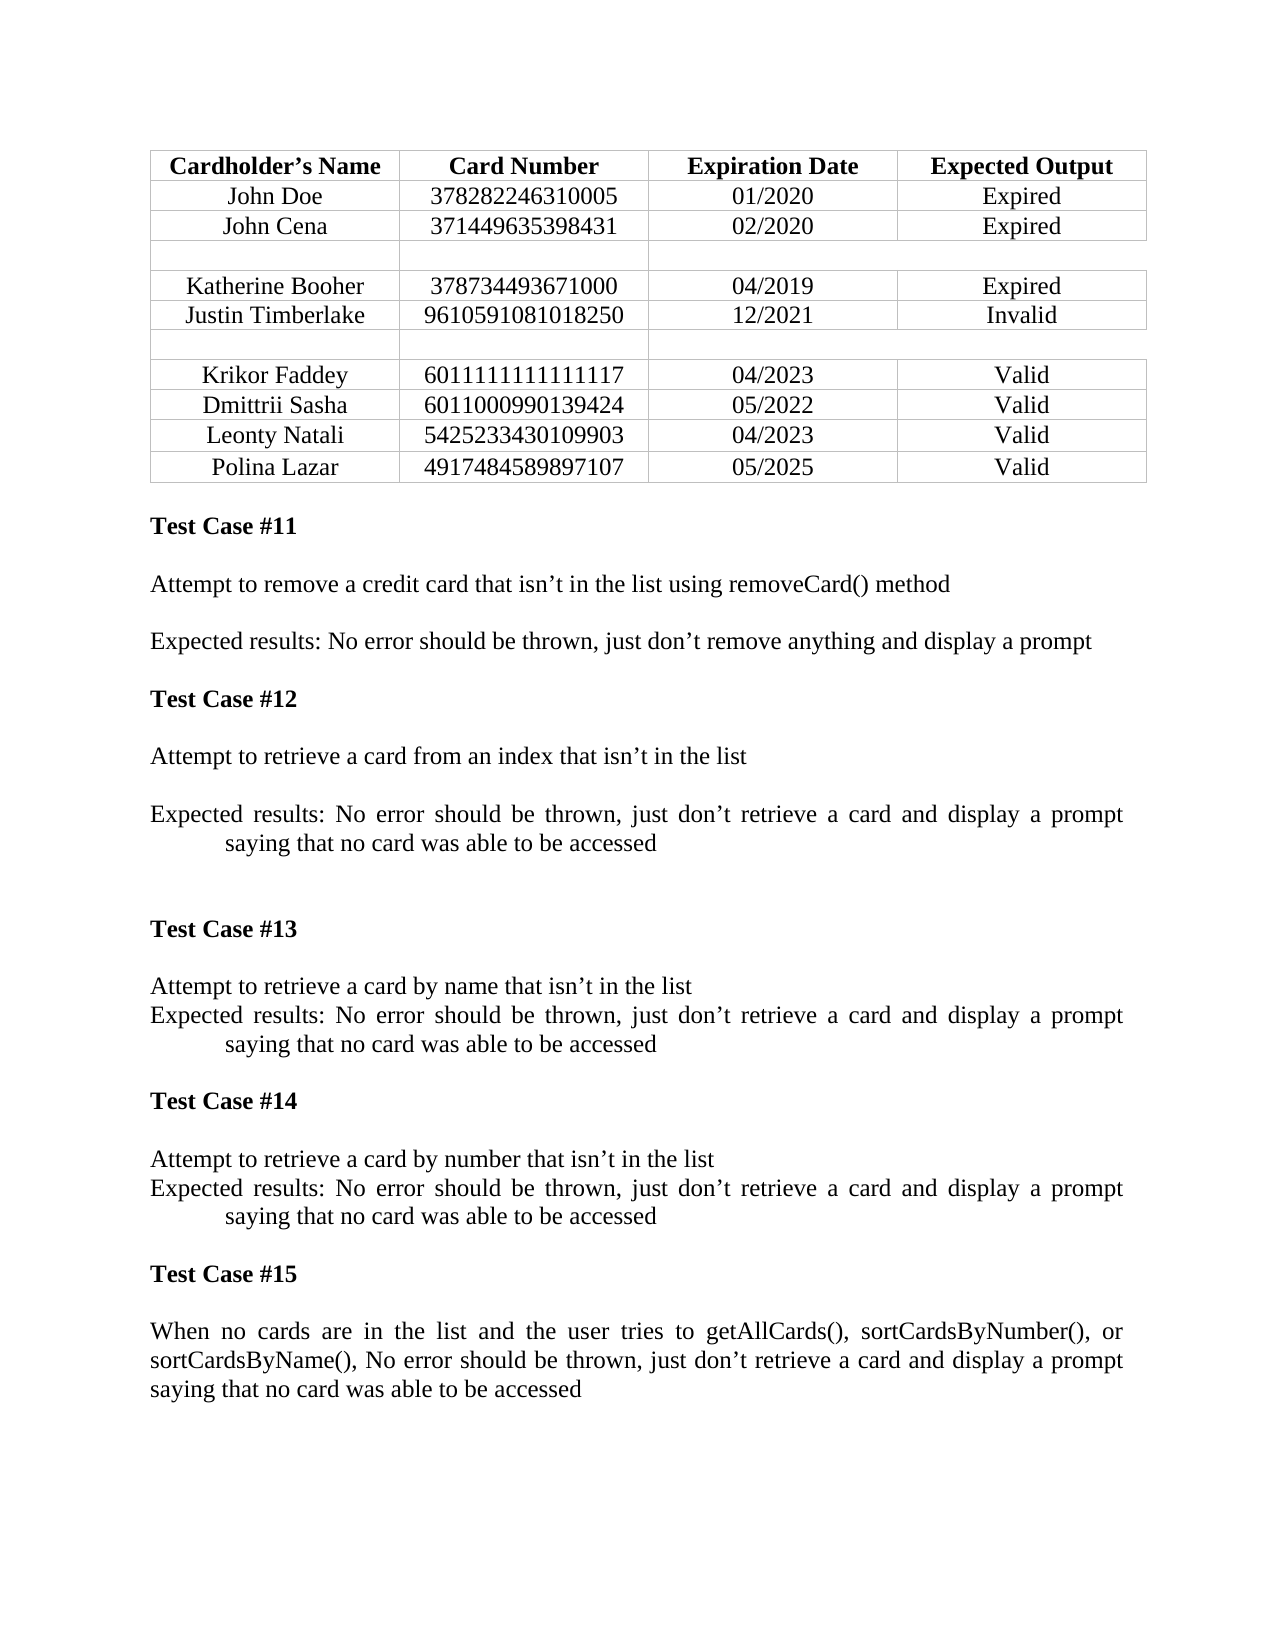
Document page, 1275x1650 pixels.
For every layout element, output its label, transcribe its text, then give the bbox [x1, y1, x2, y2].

text Test Case #14 [150, 1086, 1125, 1115]
table_cell 04/2023 [649, 360, 897, 389]
table_cell Justin Timberlake [151, 301, 399, 329]
table_header Expiration Date [649, 151, 897, 180]
table_cell 371449635398431 [400, 211, 648, 240]
text Expected results: No error should be thrown, just don’t retrieve a card and display a prompt saying that no card was able to be accessed [150, 1000, 1125, 1058]
table_cell Valid [898, 390, 1146, 419]
table_cell Katherine Booher [151, 271, 399, 299]
table_cell 378282246310005 [400, 181, 648, 210]
table_cell Leonty Natali [151, 420, 399, 451]
table_cell 5425233430109903 [400, 420, 648, 451]
table_cell 4917484589897107 [400, 452, 648, 482]
table_cell [400, 241, 648, 270]
table_cell John Cena [151, 211, 399, 240]
table_cell 05/2025 [649, 452, 897, 482]
table_cell [151, 330, 399, 359]
table_cell Polina Lazar [151, 452, 399, 482]
table_cell [151, 241, 399, 270]
table_cell 6011111111111117 [400, 360, 648, 389]
text Expected results: No error should be thrown, just don’t remove anything and display a prompt [150, 626, 1125, 655]
table_cell Invalid [898, 301, 1146, 329]
text Expected results: No error should be thrown, just don’t retrieve a card and display a prompt saying that no card was able to be accessed [150, 1173, 1125, 1230]
table_cell 12/2021 [649, 301, 897, 329]
table_cell Expired [898, 271, 1146, 299]
table_cell Valid [898, 420, 1146, 451]
table_cell 378734493671000 [400, 271, 648, 299]
text Expected results: No error should be thrown, just don’t retrieve a card and display a prompt saying that no card was able to be accessed [150, 799, 1125, 856]
text Attempt to remove a credit card that isn’t in the list using removeCard() method [150, 569, 1125, 598]
table_cell 01/2020 [649, 181, 897, 210]
table_cell Valid [898, 452, 1146, 482]
text Attempt to retrieve a card by name that isn’t in the list [150, 971, 1125, 1000]
text When no cards are in the list and the user tries to getAllCards(), sortCardsByNumber(), or sortCardsByName(), No error should be thrown, just don’t retrieve a card and display a prompt saying that no card was able to be accessed [150, 1316, 1125, 1403]
table_cell [400, 330, 648, 359]
table_cell Expired [898, 211, 1146, 240]
table_header Cardholder’s Name [151, 151, 399, 180]
table_cell Valid [898, 360, 1146, 389]
table_cell 04/2019 [649, 271, 897, 299]
table_cell 02/2020 [649, 211, 897, 240]
table_cell 9610591081018250 [400, 301, 648, 329]
text Attempt to retrieve a card from an index that isn’t in the list [150, 741, 1125, 770]
text Test Case #12 [150, 684, 1125, 713]
table_cell 04/2023 [649, 420, 897, 451]
text Test Case #15 [150, 1259, 1125, 1288]
table_cell 05/2022 [649, 390, 897, 419]
text Test Case #13 [150, 914, 1125, 943]
table_cell 6011000990139424 [400, 390, 648, 419]
text Test Case #11 [150, 511, 1125, 540]
table_header Expected Output [898, 151, 1146, 180]
table_cell Dmittrii Sasha [151, 390, 399, 419]
text Attempt to retrieve a card by number that isn’t in the list [150, 1144, 1125, 1173]
table_cell John Doe [151, 181, 399, 210]
table_header Card Number [400, 151, 648, 180]
table_cell Krikor Faddey [151, 360, 399, 389]
table_cell Expired [898, 181, 1146, 210]
